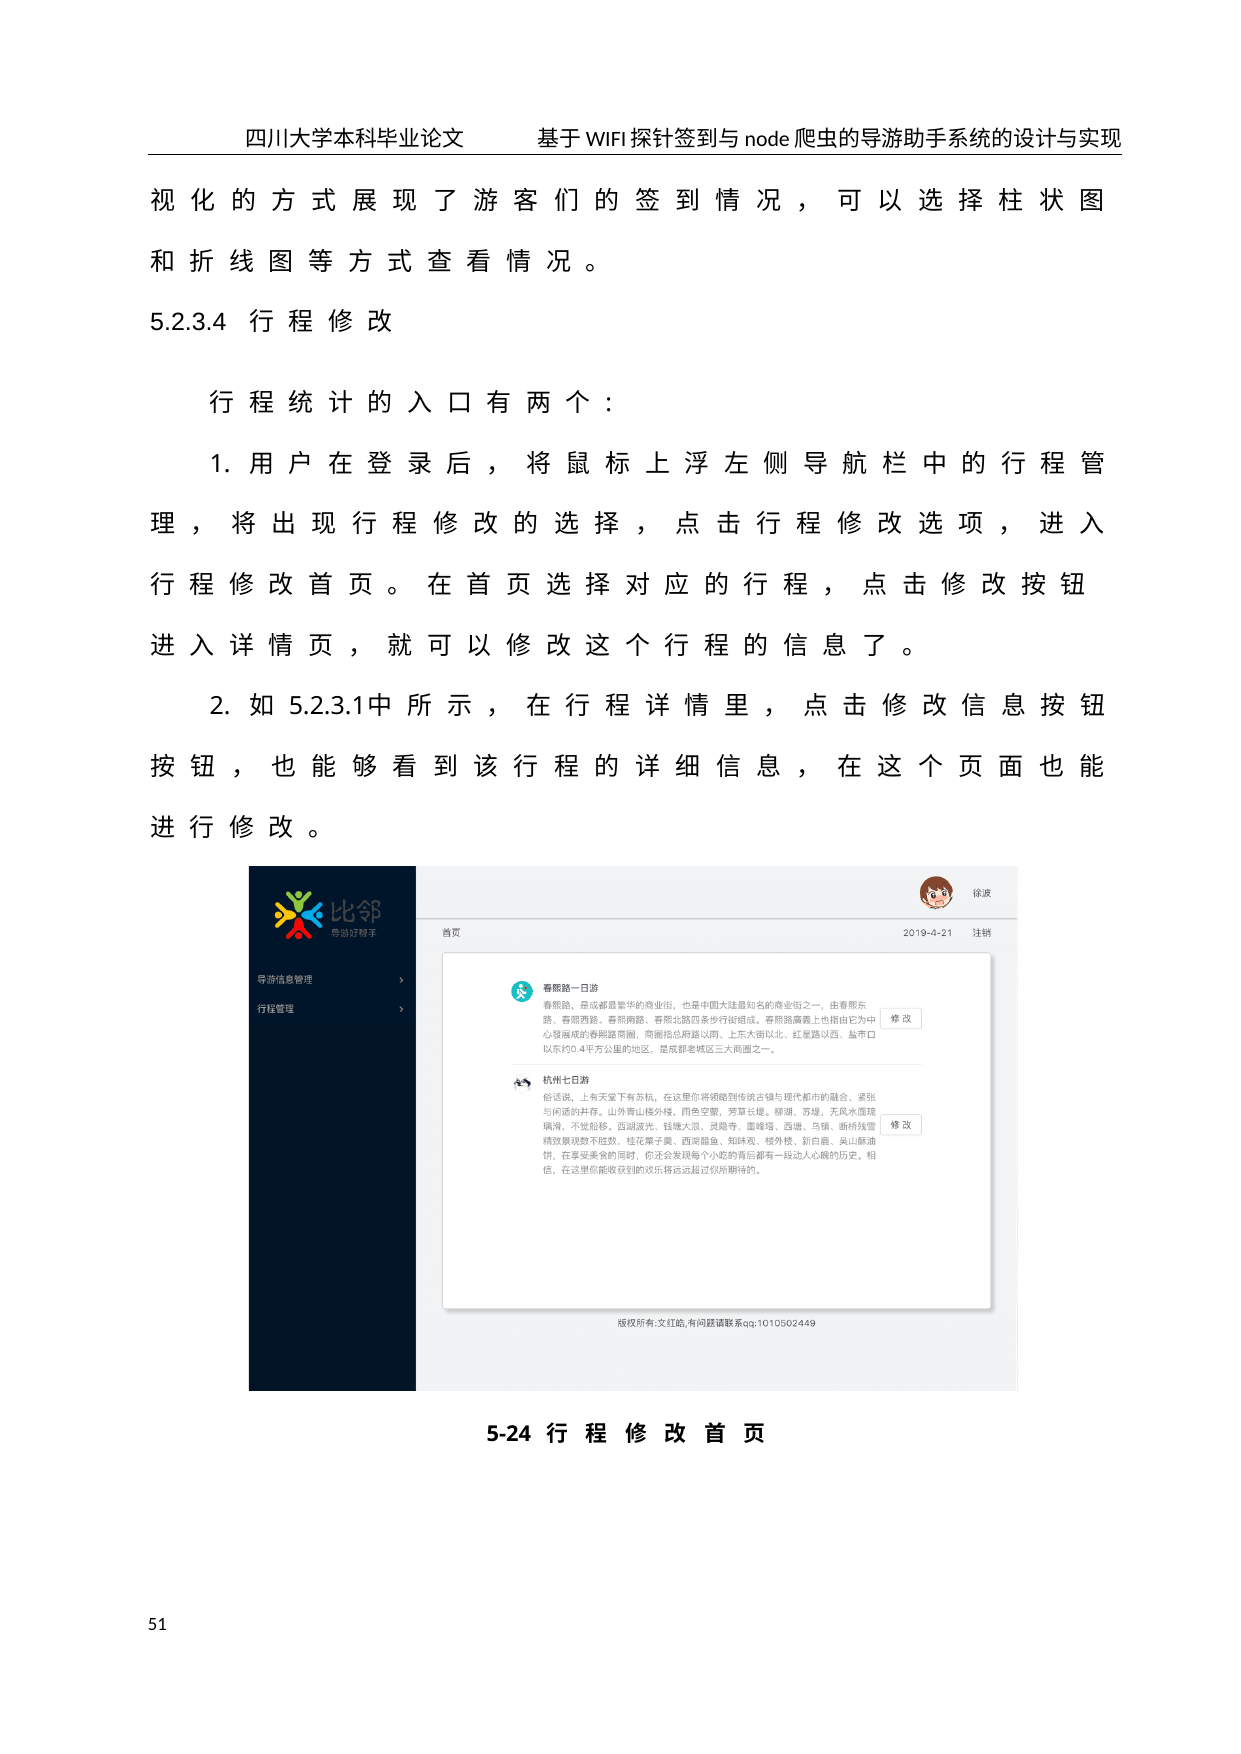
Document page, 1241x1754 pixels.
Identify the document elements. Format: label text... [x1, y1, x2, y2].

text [150, 168, 1120, 290]
subtitle 5.2.3.4 行程修改 [150, 290, 1120, 350]
picture [248, 866, 1018, 1391]
text 1.用户在登录后，将鼠标上浮左侧导航栏中的行程管理，将出现行程修改的选择，点击行程修改选项，进入行程修改首页。在首页选择对应的行程，点击修改按钮 ，进入详情页，就可以修改这个行程的信息了。 [150, 431, 1120, 674]
text 行程统计的入口有两个: [150, 371, 1120, 431]
text 5-24行程修改首页 [150, 1401, 1120, 1462]
text 2.如5.2.3.1中所示，在行程详情里，点击修改信息按钮按钮，也能够看到该行程的详细信息，在这个页面也能进行修改。 [150, 674, 1120, 856]
